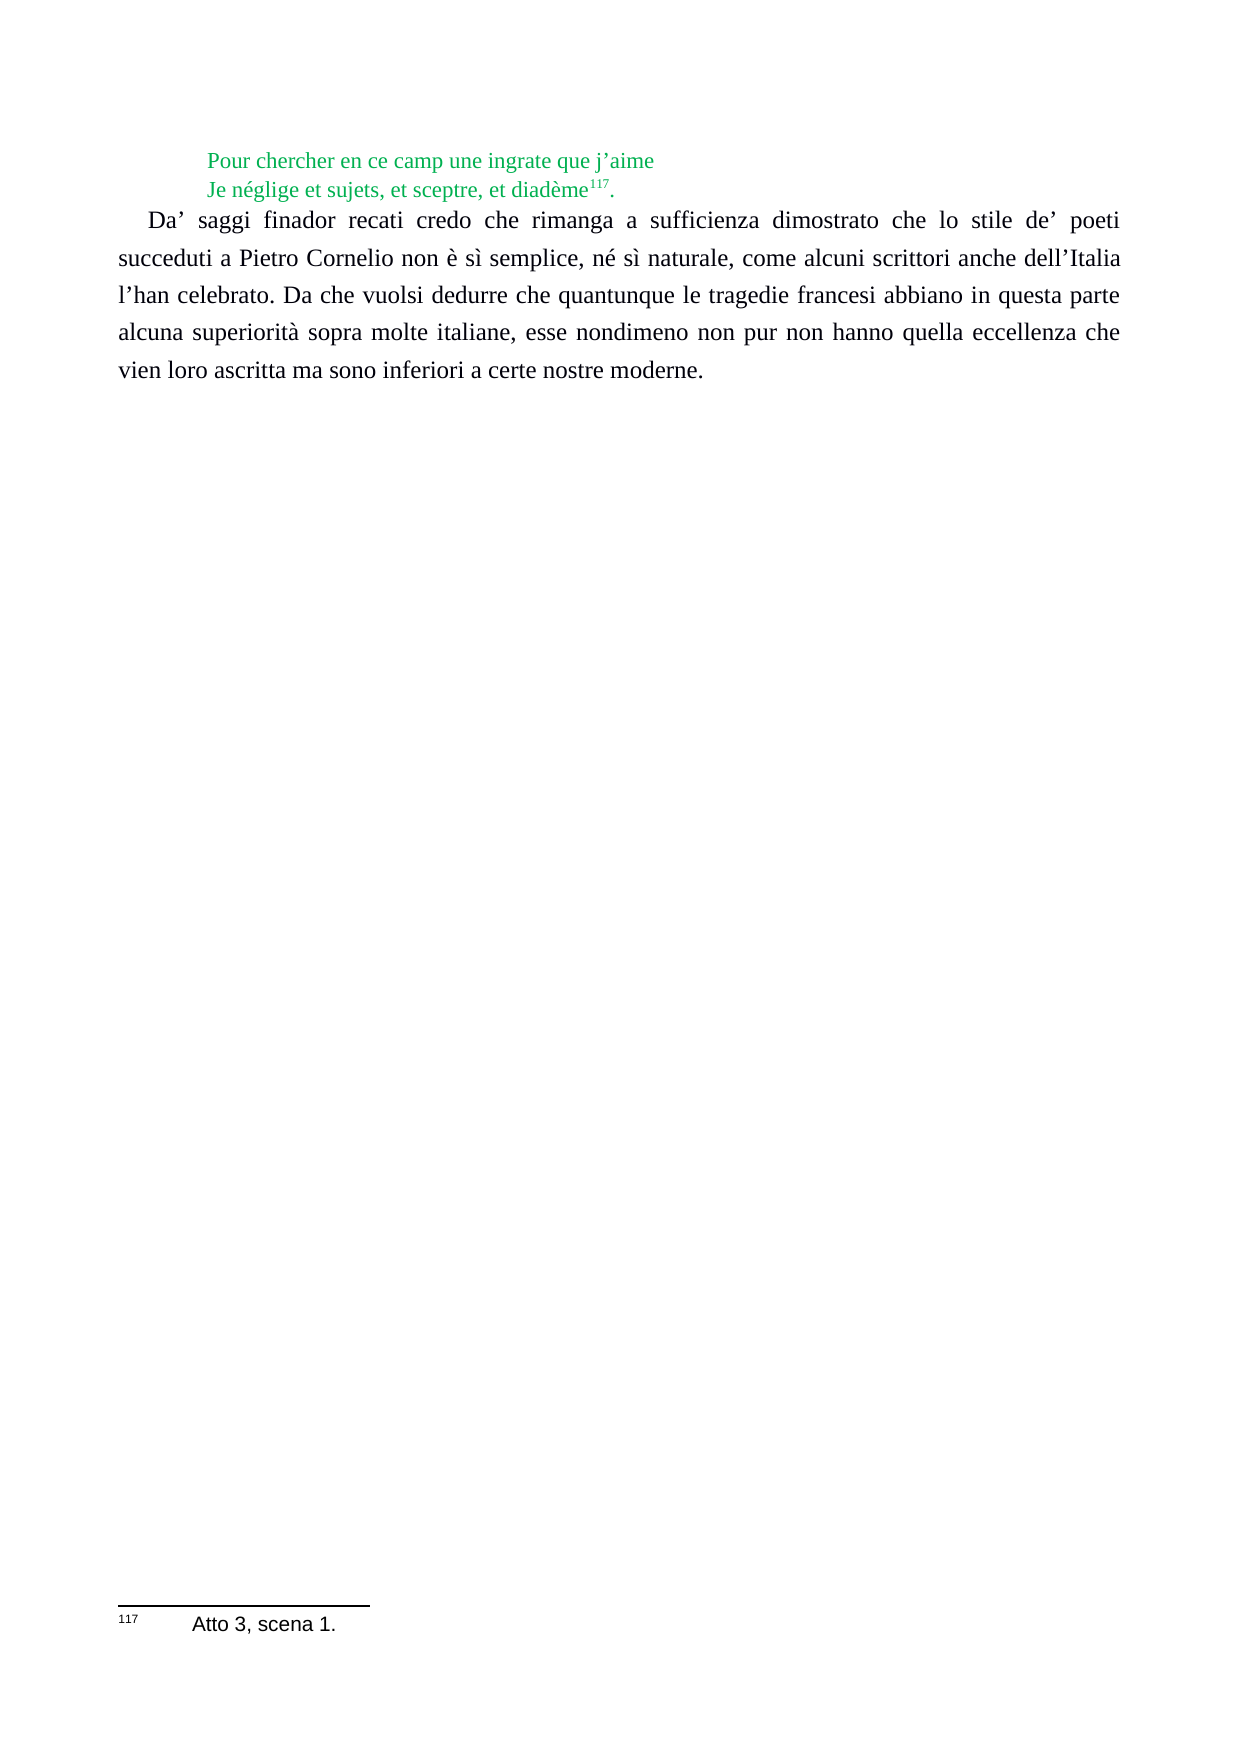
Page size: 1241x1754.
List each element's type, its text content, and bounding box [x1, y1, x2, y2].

text Pour chercher en ce camp une ingrate que j’aime [207, 148, 1122, 174]
text Da’ saggi finador recati credo che rimanga a sufficienza dimostrato che lo stile de’ poeti succeduti a Pietro Cornelio non è sì semplice, né sì naturale, come alcuni scrittori anche dell’Italia l’han celebrato. Da che vuolsi dedurre che quantunque le tragedie francesi abbiano in questa parte alcuna superiorità sopra molte italiane, esse nondimeno non pur non hanno quella eccellenza che vien loro ascritta ma sono inferiori a certe nostre moderne. [118, 206, 1122, 383]
text Je néglige et sujets, et sceptre, et diadème. [207, 177, 1122, 203]
